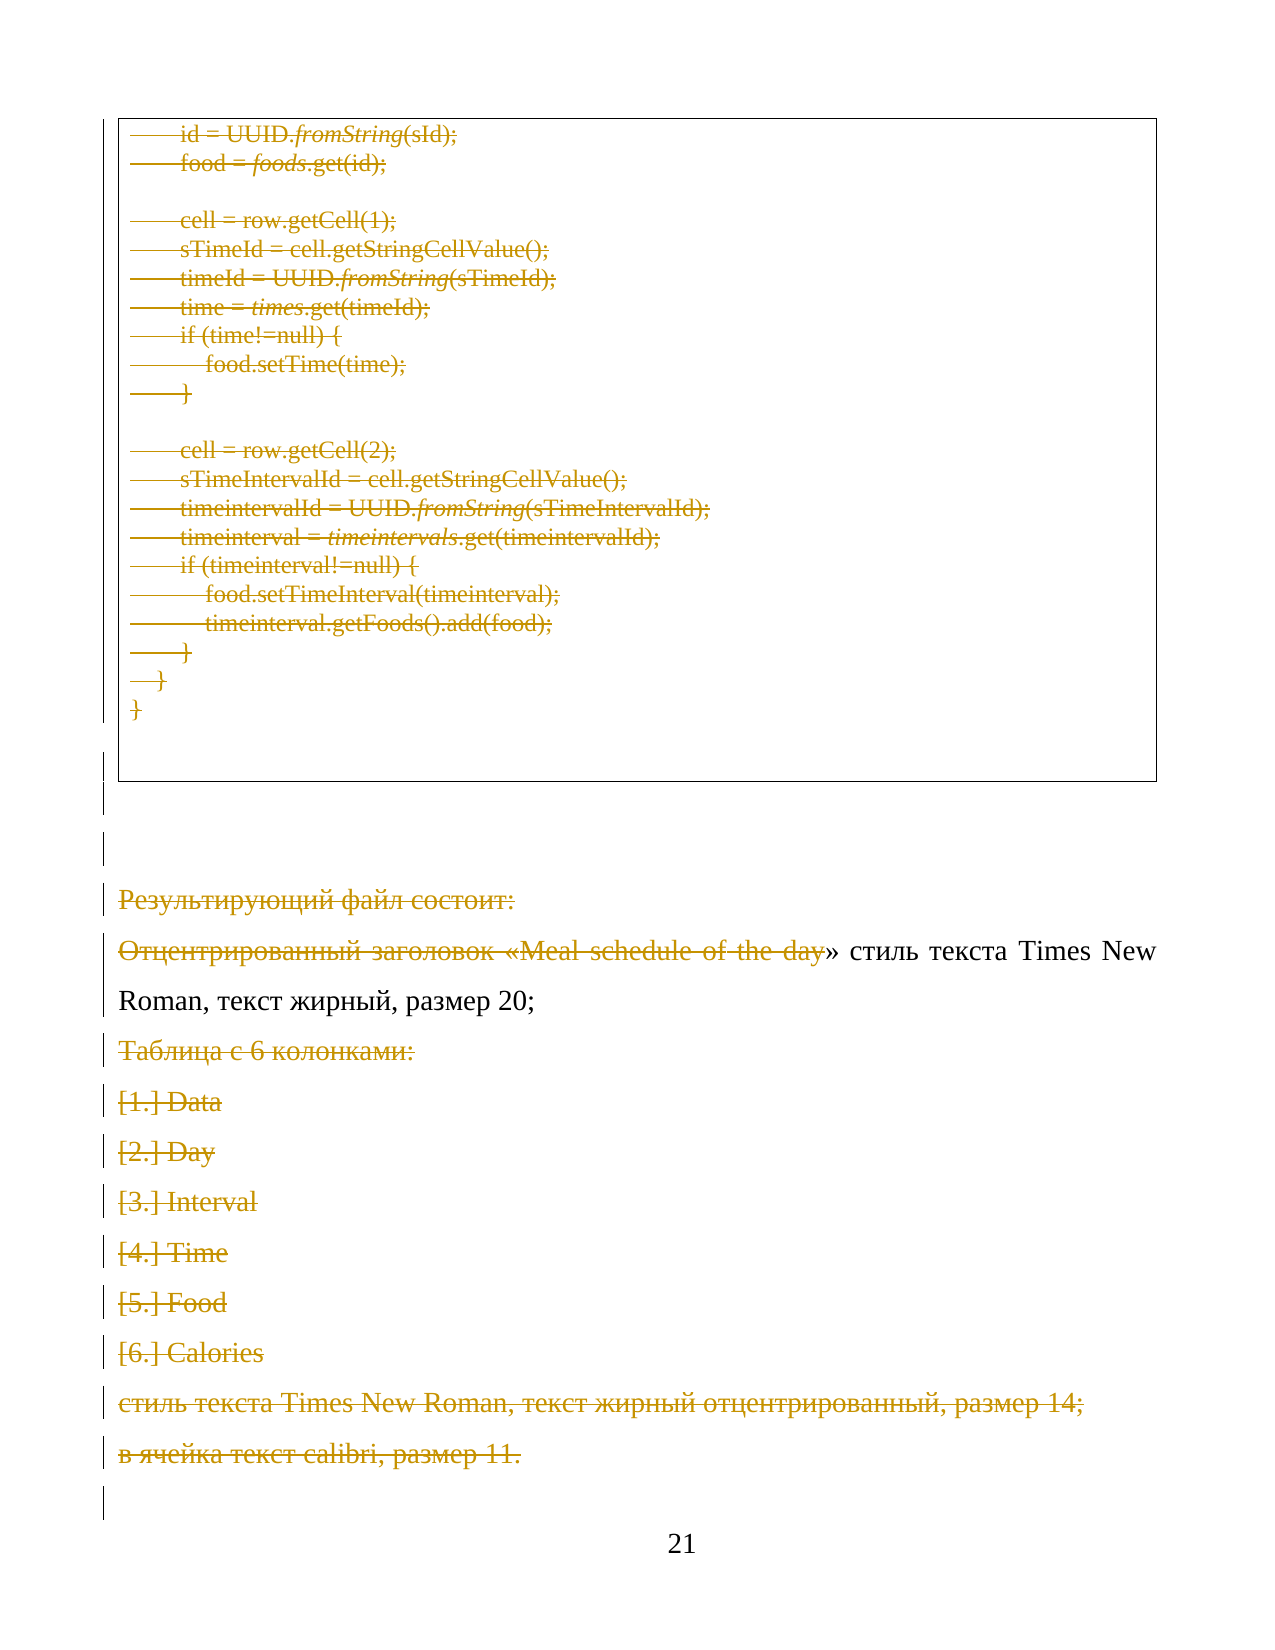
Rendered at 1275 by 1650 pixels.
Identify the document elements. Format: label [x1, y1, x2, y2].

table_cell [119, 119, 1156, 781]
